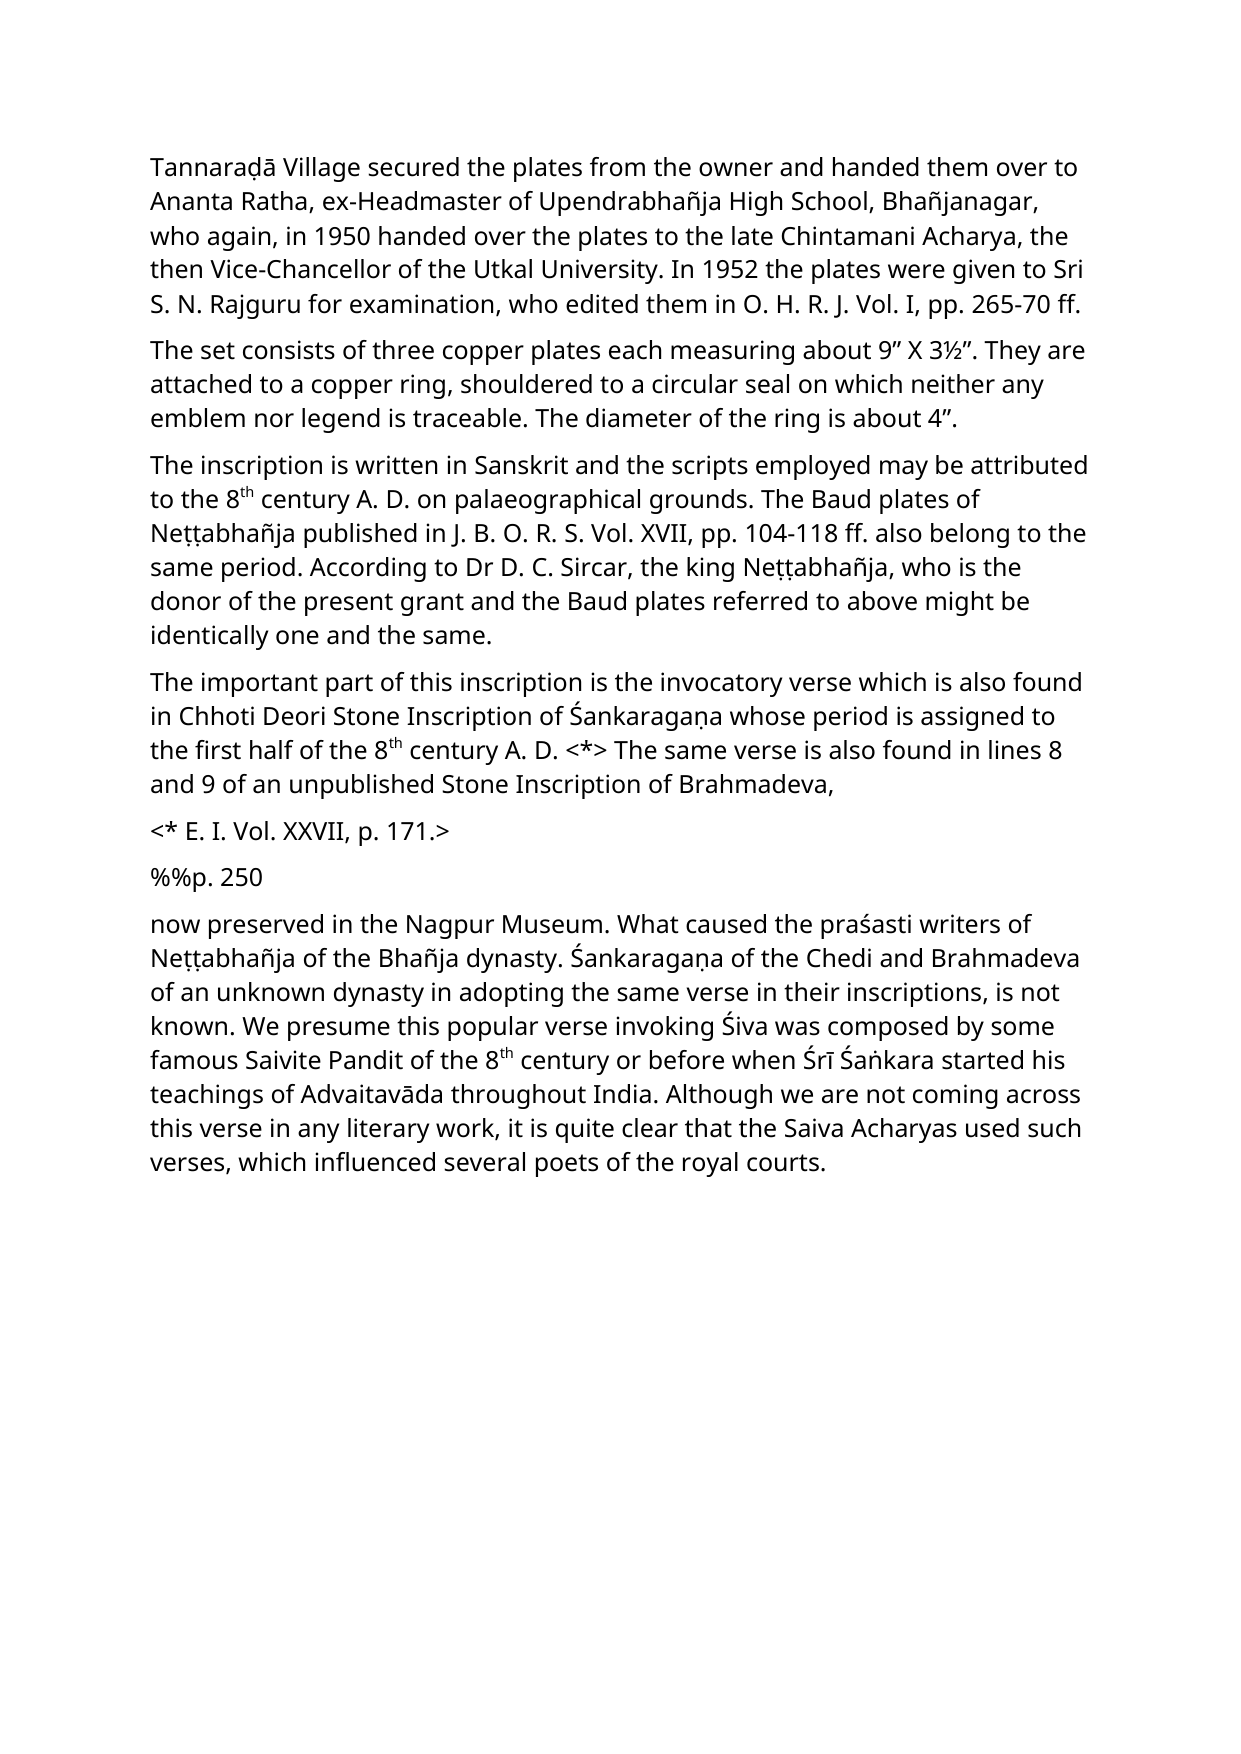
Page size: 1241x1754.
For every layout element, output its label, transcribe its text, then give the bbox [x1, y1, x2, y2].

text The set consists of three copper plates each measuring about 9” X 3½”. They are attached to a copper ring, shouldered to a circular seal on which neither any emblem nor legend is traceable. The diameter of the ring is about 4”. [150, 333, 1090, 435]
text <* E. I. Vol. XXVII, p. 171.> [150, 813, 1090, 847]
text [150, 150, 1090, 320]
text The important part of this inscription is the invocatory verse which is also found in Chhoti Deori Stone Inscription of Śankaragaṇa whose period is assigned to the first half of the 8th century A. D. <*> The same verse is also found in lines 8 and 9 of an unpublished Stone Inscription of Brahmadeva, [150, 664, 1090, 801]
text now preserved in the Nagpur Museum. What caused the praśasti writers of Neṭṭabhañja of the Bhañja dynasty. Śankaragaṇa of the Chedi and Brahmadeva of an unknown dynasty in adopting the same verse in their inscriptions, is not known. We presume this popular verse invoking Śiva was composed by some famous Saivite Pandit of the 8th century or before when Śrī Śaṅkara started his teachings of Advaitavāda throughout India. Although we are not coming across this verse in any literary work, it is quite clear that the Saiva Acharyas used such verses, which influenced several poets of the royal courts. [150, 906, 1090, 1179]
text %%p. 250 [150, 860, 1090, 894]
text The inscription is written in Sanskrit and the scripts employed may be attributed to the 8th century A. D. on palaeographical grounds. The Baud plates of Neṭṭabhañja published in J. B. O. R. S. Vol. XVII, pp. 104-118 ff. also belong to the same period. According to Dr D. C. Sircar, the king Neṭṭabhañja, who is the donor of the present grant and the Baud plates referred to above might be identically one and the same. [150, 447, 1090, 652]
